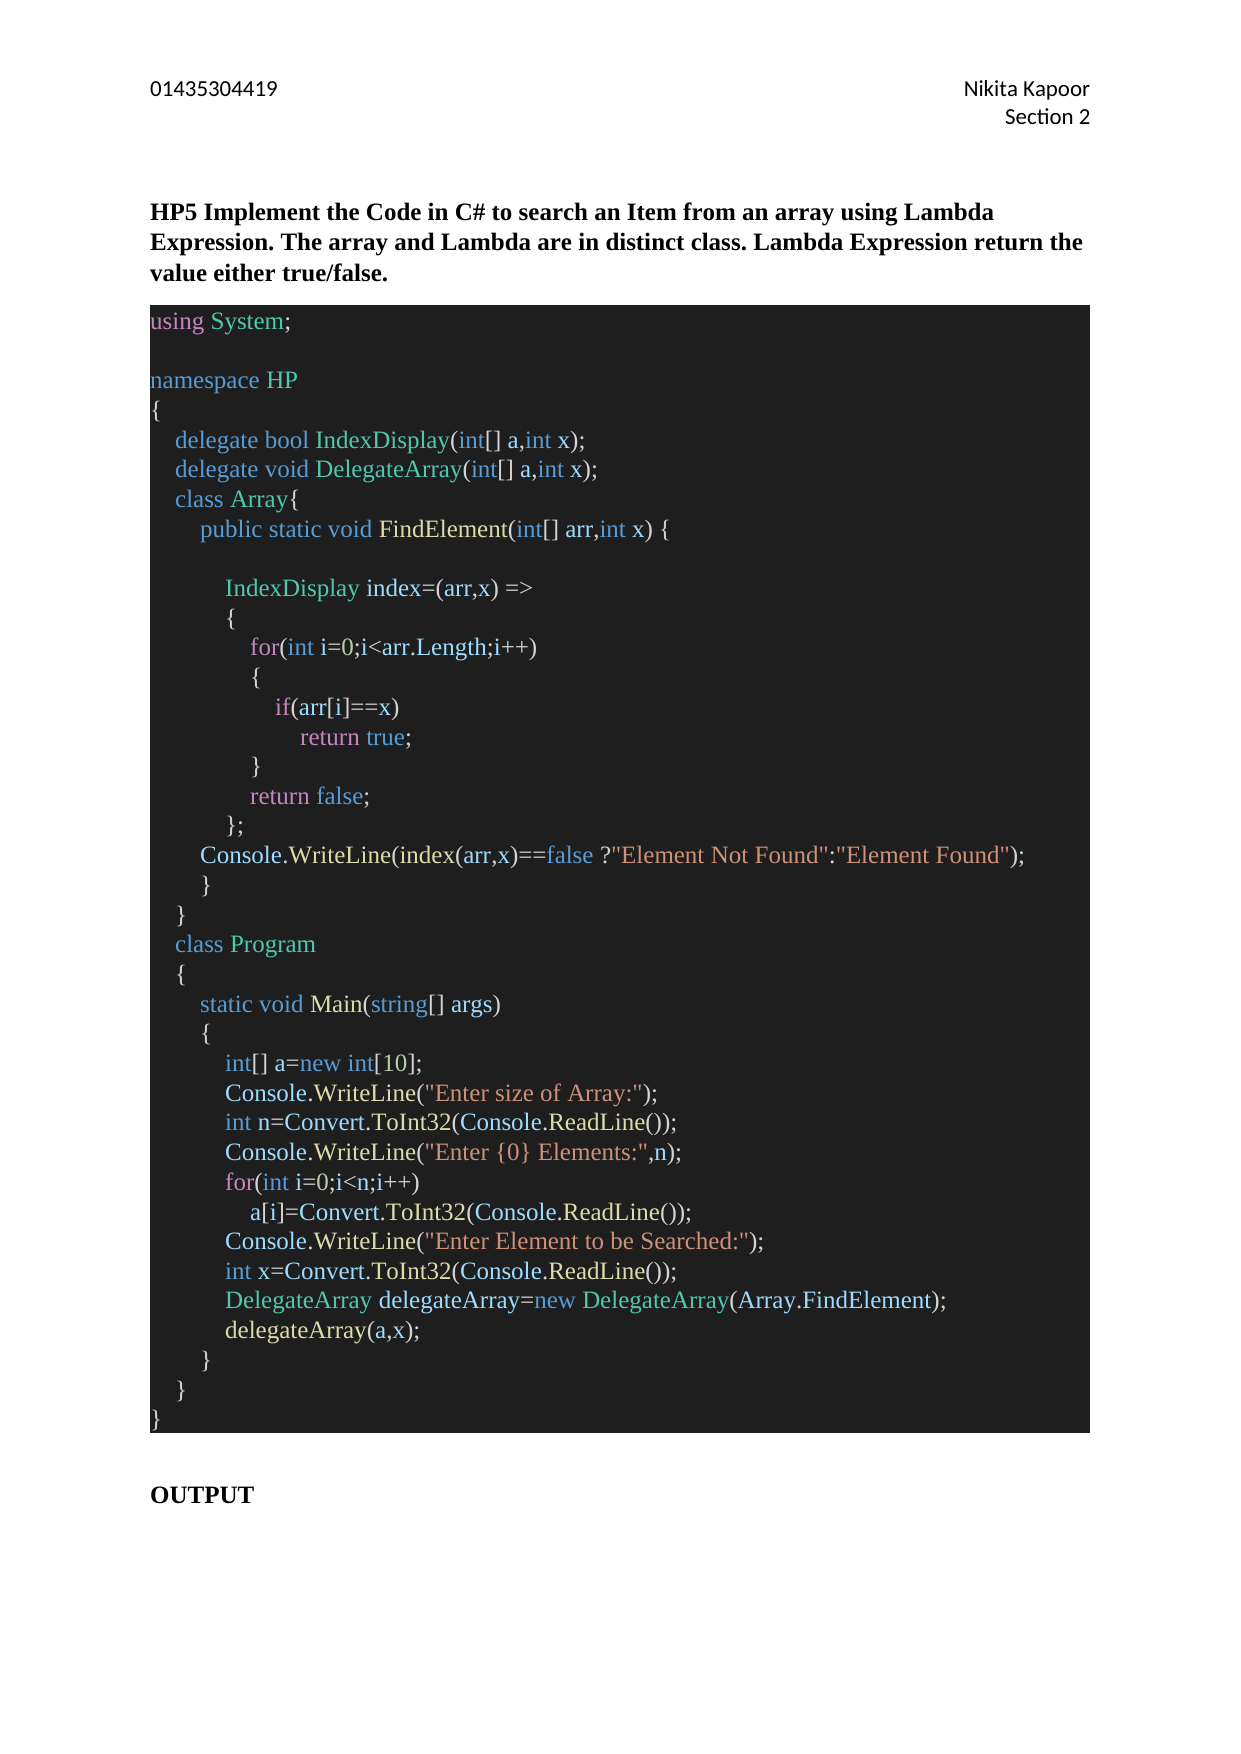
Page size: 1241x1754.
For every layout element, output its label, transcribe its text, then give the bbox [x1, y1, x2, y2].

text { [150, 661, 1090, 691]
text { [150, 602, 1090, 632]
text int n=Convert.ToInt32(Console.ReadLine()); [150, 1107, 1090, 1136]
text { [150, 958, 1090, 988]
text } [150, 899, 1090, 928]
text } [150, 1403, 1090, 1433]
text using System; [150, 305, 1090, 335]
text for(int i=0;i<arr.Length;i++) [150, 632, 1090, 661]
text for(int i=0;i<n;i++) [150, 1166, 1090, 1196]
text static void Main(string[] args) [150, 988, 1090, 1017]
text DelegateArray delegateArray=new DelegateArray(Array.FindElement); [150, 1285, 1090, 1314]
text OUTPUT [150, 1480, 1090, 1509]
text a[i]=Convert.ToInt32(Console.ReadLine()); [150, 1196, 1090, 1225]
text } [150, 1344, 1090, 1374]
text if(arr[i]==x) [150, 691, 1090, 721]
text Console.WriteLine("Enter {0} Elements:",n); [150, 1136, 1090, 1166]
text Console.WriteLine("Enter Element to be Searched:"); [150, 1225, 1090, 1255]
text return false; [150, 780, 1090, 810]
text int[] a=new int[10]; [150, 1047, 1090, 1077]
text Console.WriteLine(index(arr,x)==false ?"Element Not Found":"Element Found"); [150, 839, 1090, 869]
text delegateArray(a,x); [150, 1314, 1090, 1344]
text { [150, 1017, 1090, 1047]
text return true; [150, 721, 1090, 750]
text class Array{ [150, 483, 1090, 513]
text delegate void DelegateArray(int[] a,int x); [150, 453, 1090, 483]
text }; [150, 810, 1090, 839]
text int x=Convert.ToInt32(Console.ReadLine()); [150, 1255, 1090, 1285]
text { [150, 394, 1090, 424]
text } [150, 750, 1090, 780]
text HP5 Implement the Code in C# to search an Item from an array using Lambda Expression. The array and Lambda are in distinct class. Lambda Expression return the value either true/false. [150, 197, 1090, 287]
text Console.WriteLine("Enter size of Array:"); [150, 1077, 1090, 1107]
text } [150, 869, 1090, 899]
text delegate bool IndexDisplay(int[] a,int x); [150, 424, 1090, 453]
text IndexDisplay index=(arr,x) => [150, 572, 1090, 602]
text namespace HP [150, 364, 1090, 394]
text } [150, 1374, 1090, 1403]
text class Program [150, 928, 1090, 958]
text public static void FindElement(int[] arr,int x) { [150, 513, 1090, 542]
